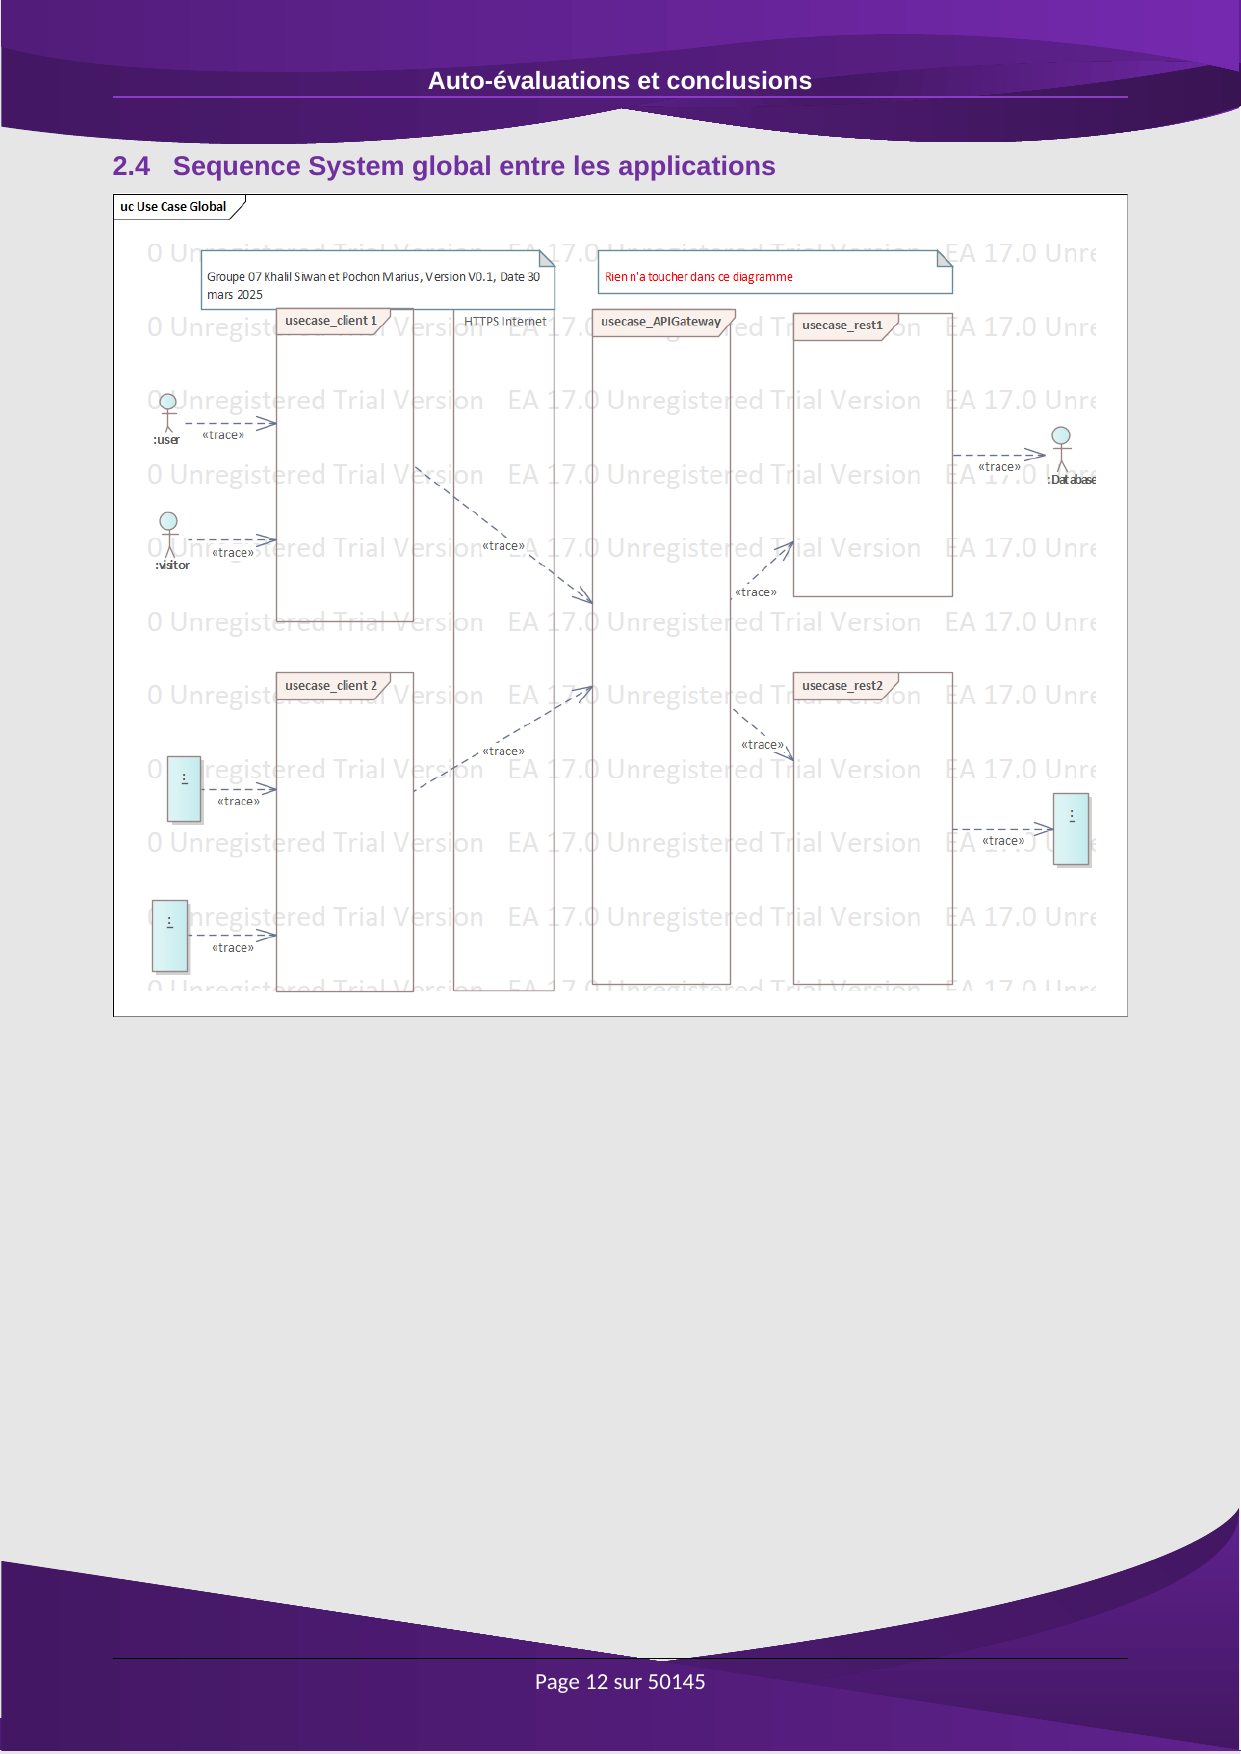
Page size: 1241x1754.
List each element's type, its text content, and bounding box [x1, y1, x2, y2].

subtitle Sequence System global entre les applications [112, 150, 1128, 181]
picture [112, 193, 1128, 1017]
